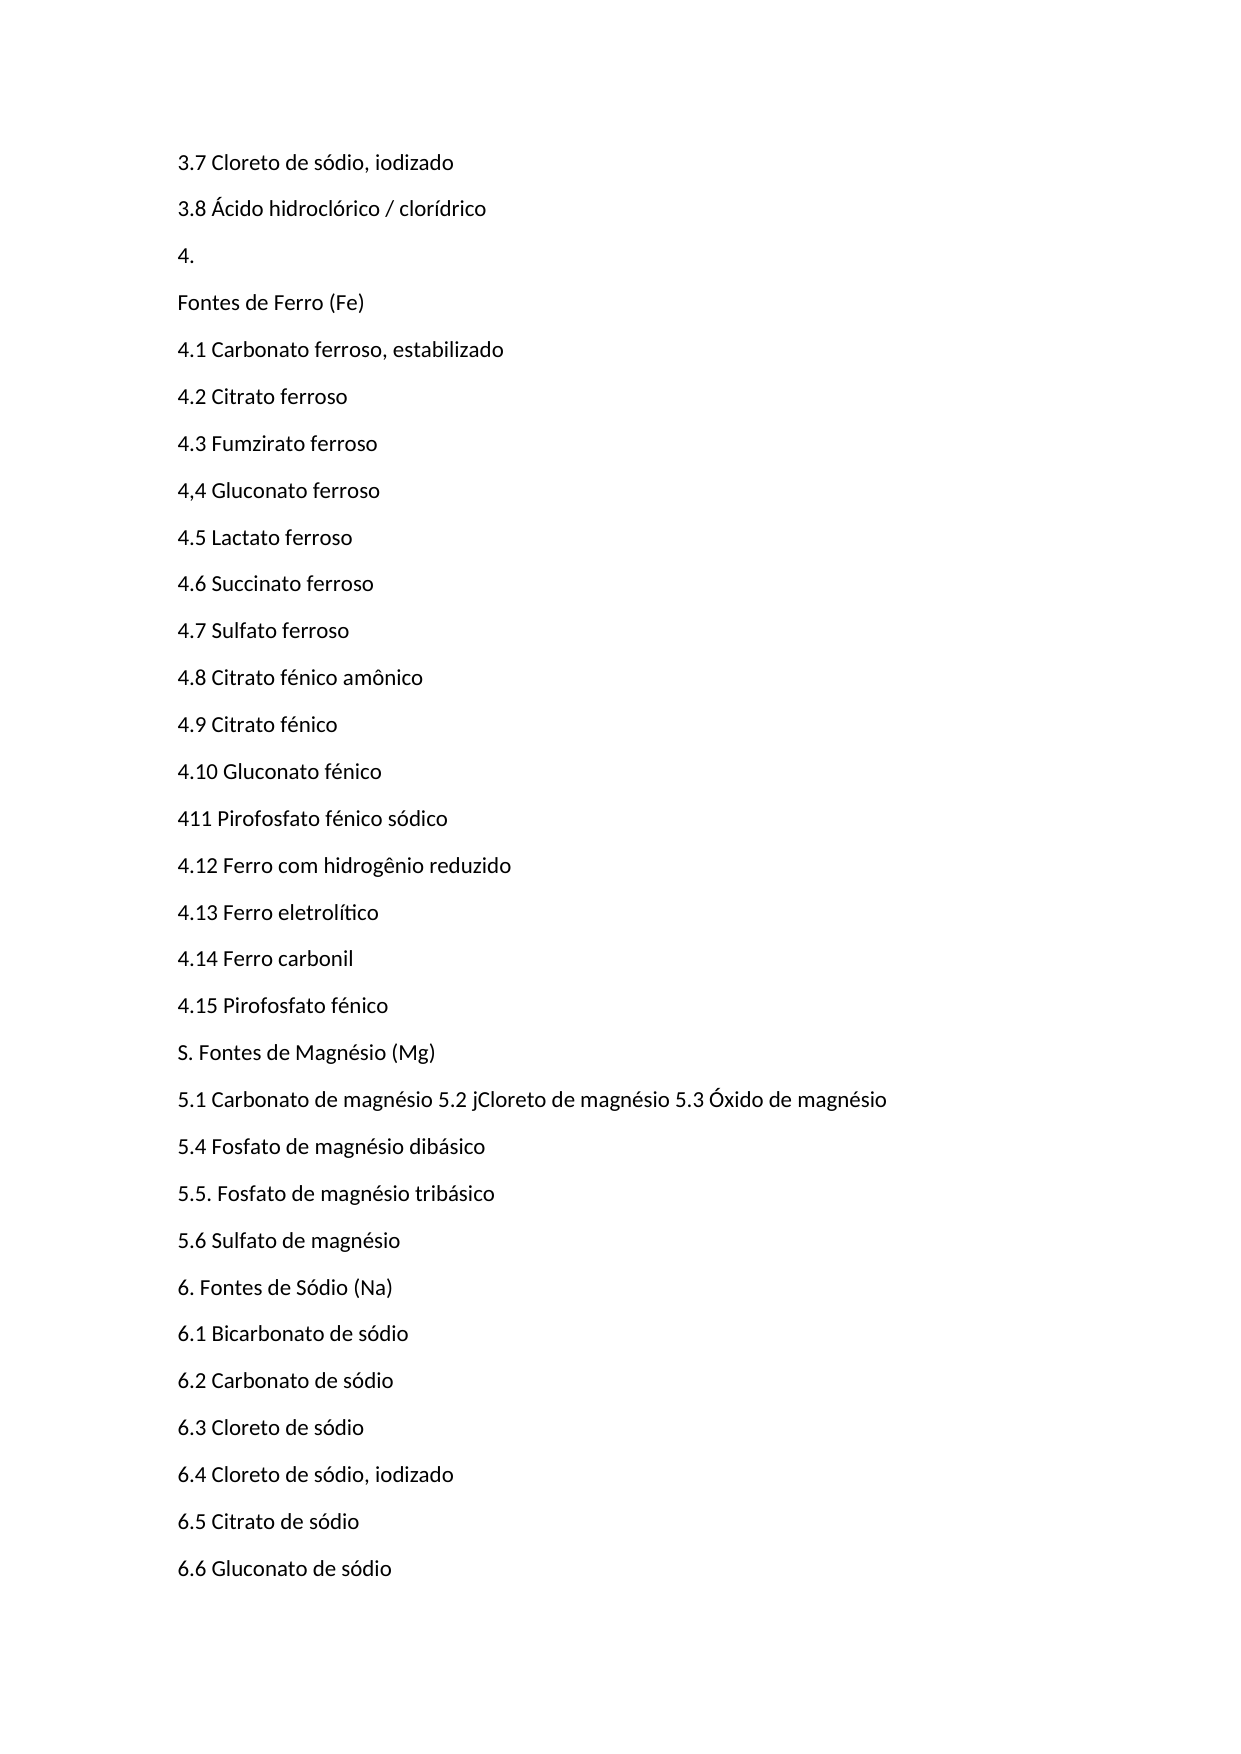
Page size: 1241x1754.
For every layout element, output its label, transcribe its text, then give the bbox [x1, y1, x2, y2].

text 4.9 Citrato fénico [177, 710, 1063, 738]
text 4.8 Citrato fénico amônico [177, 663, 1063, 691]
text 4.1 Carbonato ferroso, estabilizado [177, 335, 1063, 363]
text 6.1 Bicarbonato de sódio [177, 1319, 1063, 1347]
text 4. [177, 241, 1063, 269]
text 4.7 Sulfato ferroso [177, 616, 1063, 644]
text 6. Fontes de Sódio (Na) [177, 1273, 1063, 1301]
text 5.5. Fosfato de magnésio tribásico [177, 1179, 1063, 1207]
text 4.15 Pirofosfato fénico [177, 991, 1063, 1019]
text 4.6 Succinato ferroso [177, 569, 1063, 597]
text 4.5 Lactato ferroso [177, 523, 1063, 551]
text Fontes de Ferro (Fe) [177, 288, 1063, 316]
text 4.3 Fumzirato ferroso [177, 429, 1063, 457]
text 4.12 Ferro com hidrogênio reduzido [177, 851, 1063, 879]
text 6.4 Cloreto de sódio, iodizado [177, 1460, 1063, 1488]
text 5.6 Sulfato de magnésio [177, 1226, 1063, 1254]
text S. Fontes de Magnésio (Mg) [177, 1038, 1063, 1066]
text 6.5 Citrato de sódio [177, 1507, 1063, 1535]
text 4.2 Citrato ferroso [177, 382, 1063, 410]
text 6.2 Carbonato de sódio [177, 1366, 1063, 1394]
text 6.3 Cloreto de sódio [177, 1413, 1063, 1441]
text 5.1 Carbonato de magnésio 5.2 jCloreto de magnésio 5.3 Óxido de magnésio [177, 1085, 1063, 1113]
text 3.8 Ácido hidroclórico / clorídrico [177, 194, 1063, 222]
text 411 Pirofosfato fénico sódico [177, 804, 1063, 832]
text 5.4 Fosfato de magnésio dibásico [177, 1132, 1063, 1160]
text 3.7 Cloreto de sódio, iodizado [177, 148, 1063, 176]
text 4.13 Ferro eletrolítico [177, 898, 1063, 926]
text 4.10 Gluconato fénico [177, 757, 1063, 785]
text 6.6 Gluconato de sódio [177, 1554, 1063, 1582]
text 4.14 Ferro carbonil [177, 944, 1063, 972]
text 4,4 Gluconato ferroso [177, 476, 1063, 504]
